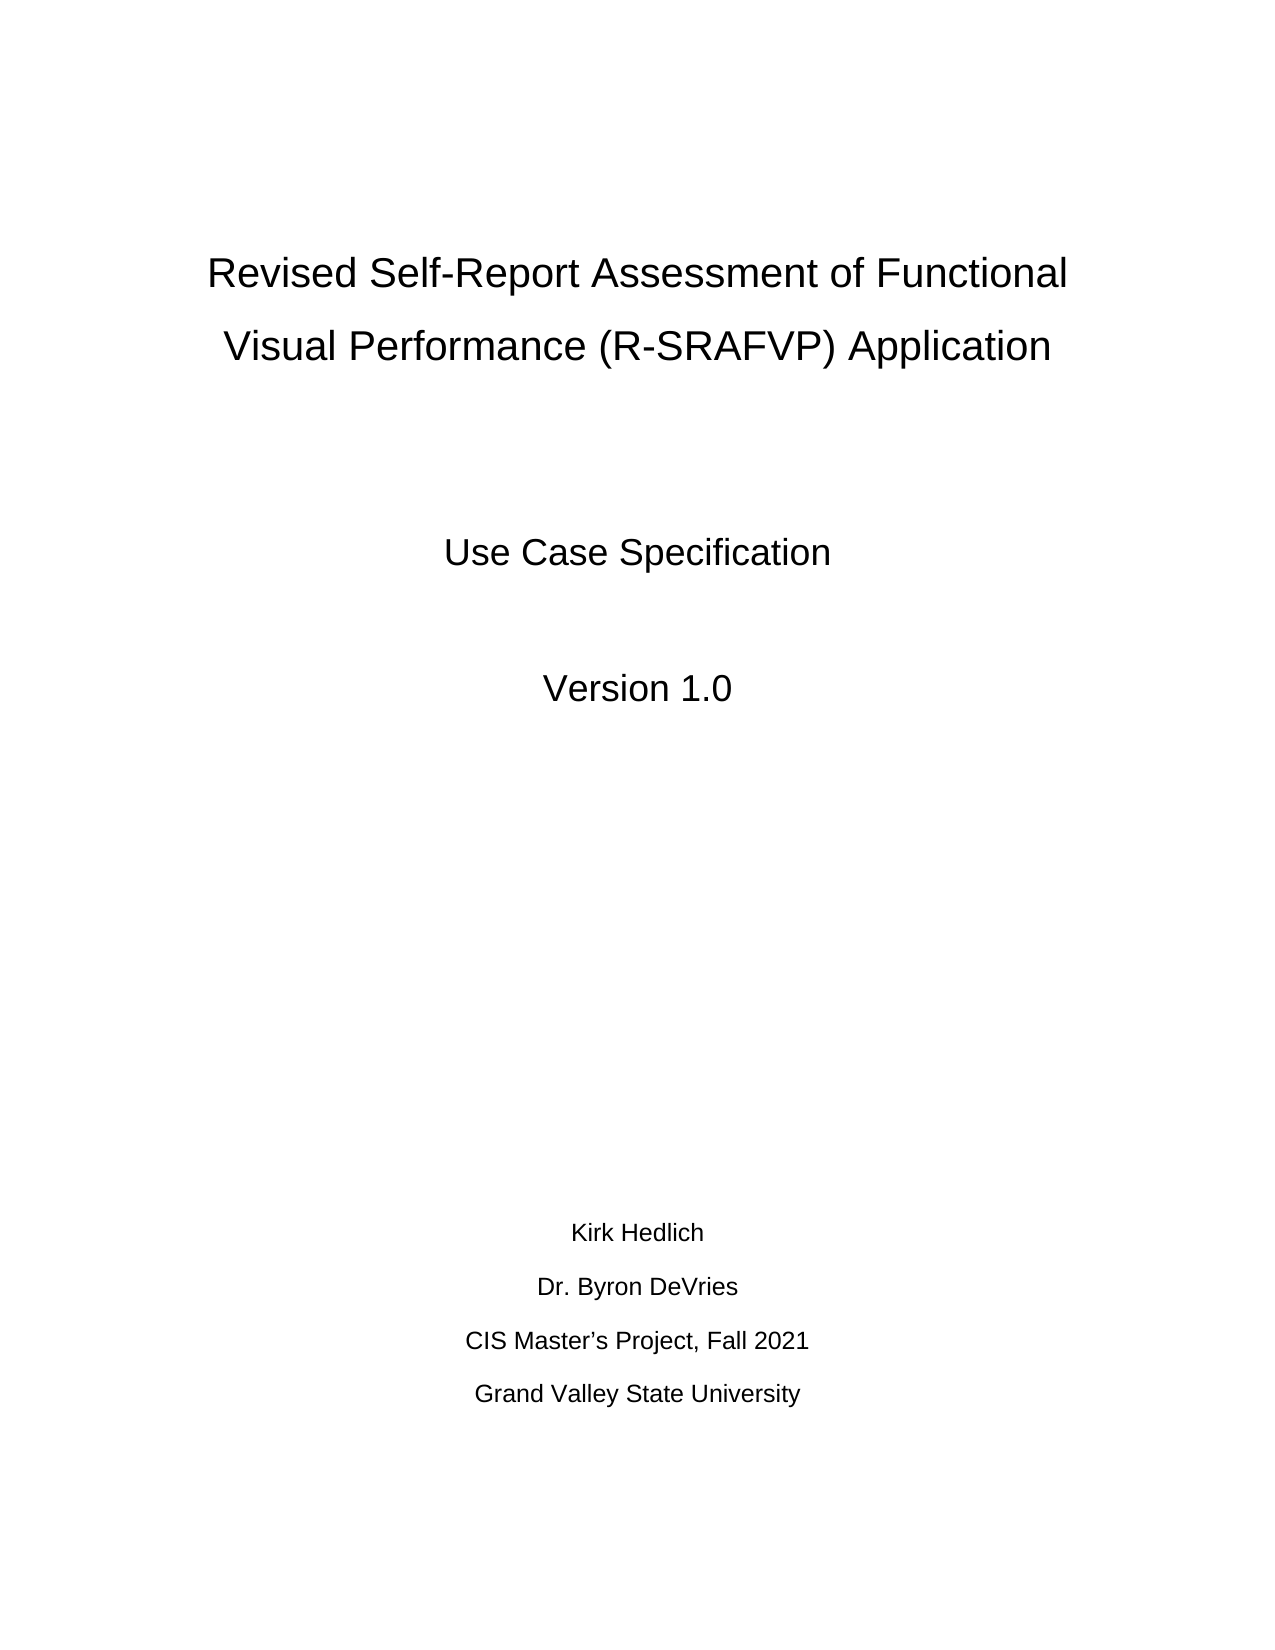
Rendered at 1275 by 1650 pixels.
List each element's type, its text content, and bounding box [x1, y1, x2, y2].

text Grand Valley State University [150, 1379, 1125, 1408]
text Kirk Hedlich [150, 1218, 1125, 1247]
text Version 1.0 [150, 666, 1125, 709]
text Dr. Byron DeVries [150, 1272, 1125, 1301]
text Visual Performance (R-SRAFVP) Application [150, 321, 1125, 369]
text Revised Self-Report Assessment of Functional [150, 248, 1125, 296]
text CIS Master’s Project, Fall 2021 [150, 1326, 1125, 1354]
text Use Case Specification [150, 530, 1125, 573]
